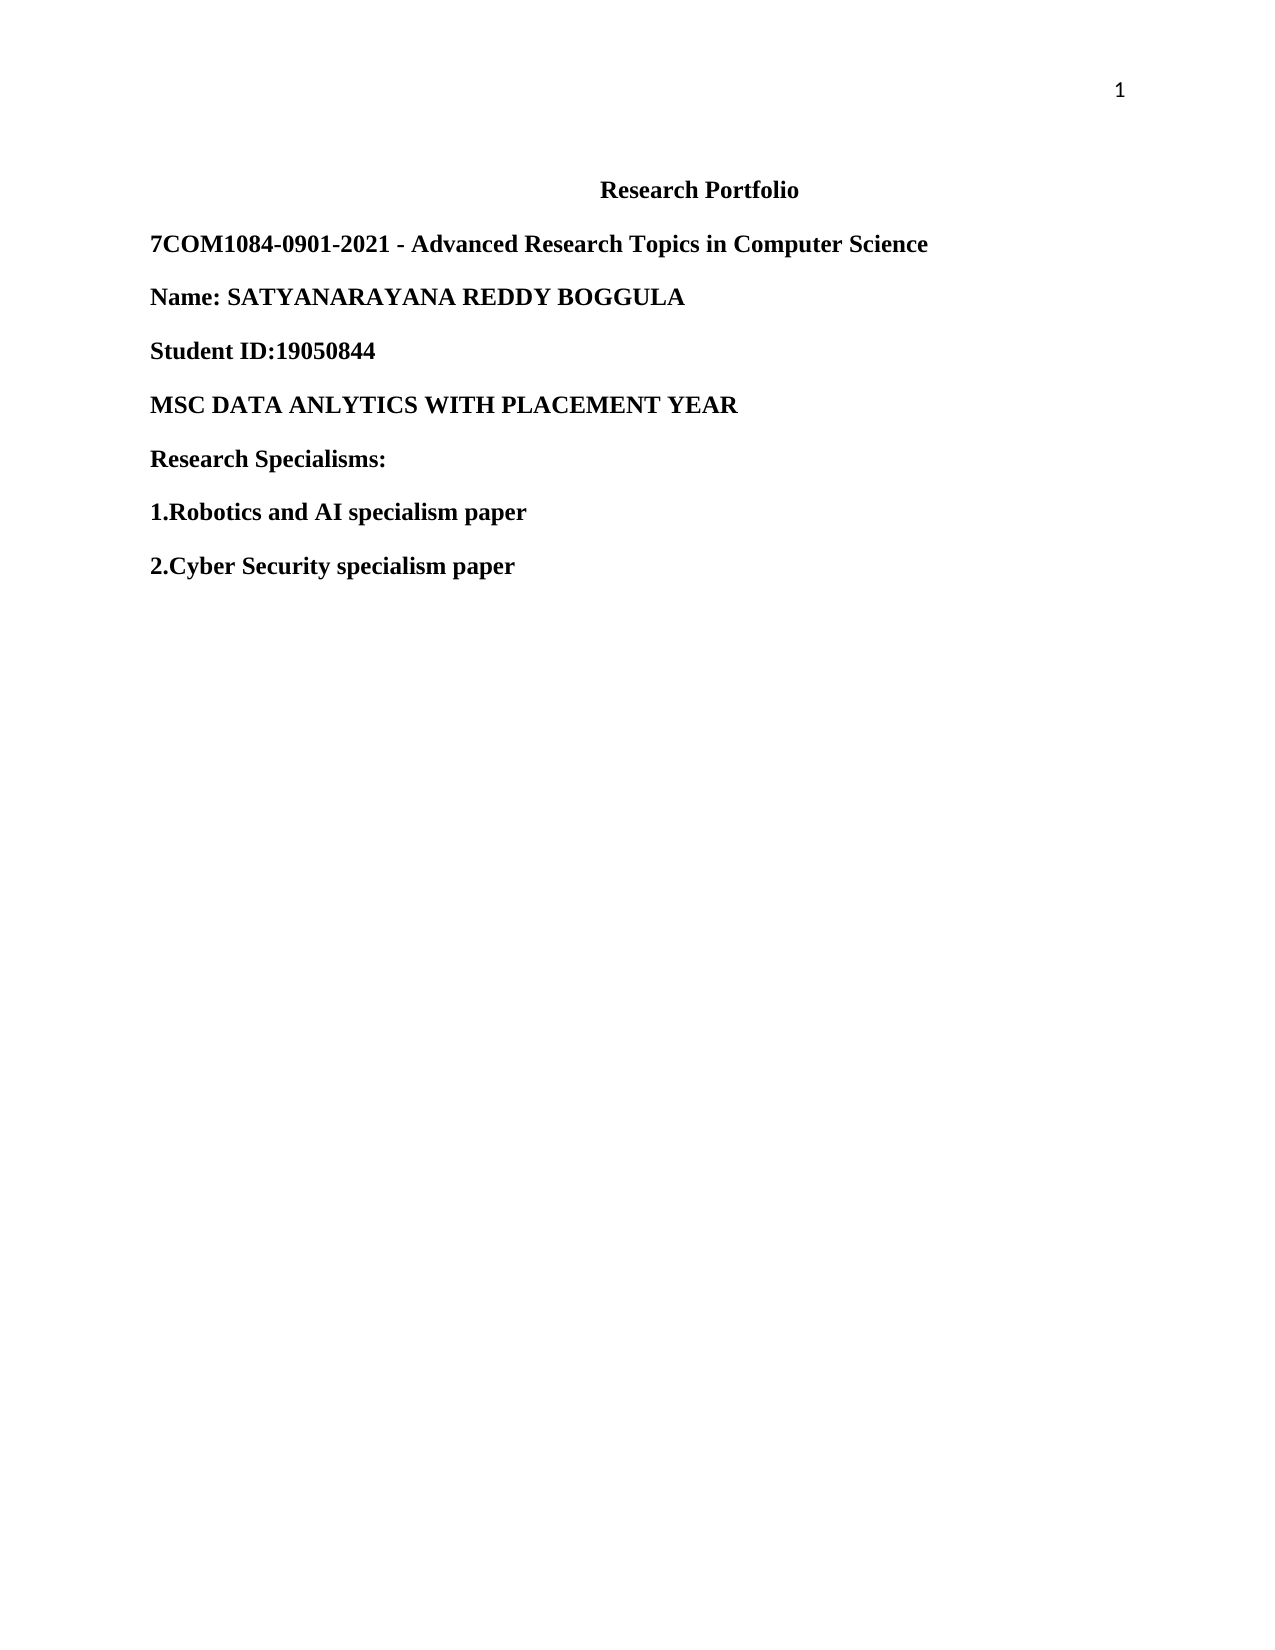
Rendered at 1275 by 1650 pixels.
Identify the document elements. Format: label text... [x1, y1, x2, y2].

subtitle 1.Robotics and AI specialism paper [150, 497, 1125, 526]
subtitle Student ID:19050844 [150, 336, 1125, 365]
subtitle 2.Cyber Security specialism paper [150, 551, 1125, 580]
subtitle MSC DATA ANLYTICS WITH PLACEMENT YEAR [150, 390, 1125, 419]
subtitle Research Specialisms: [150, 444, 1125, 472]
subtitle Name: SATYANARAYANA REDDY BOGGULA [150, 282, 1125, 311]
subtitle Research Portfolio [525, 175, 1125, 204]
subtitle 7COM1084-0901-2021 - Advanced Research Topics in Computer Science [150, 229, 1125, 257]
